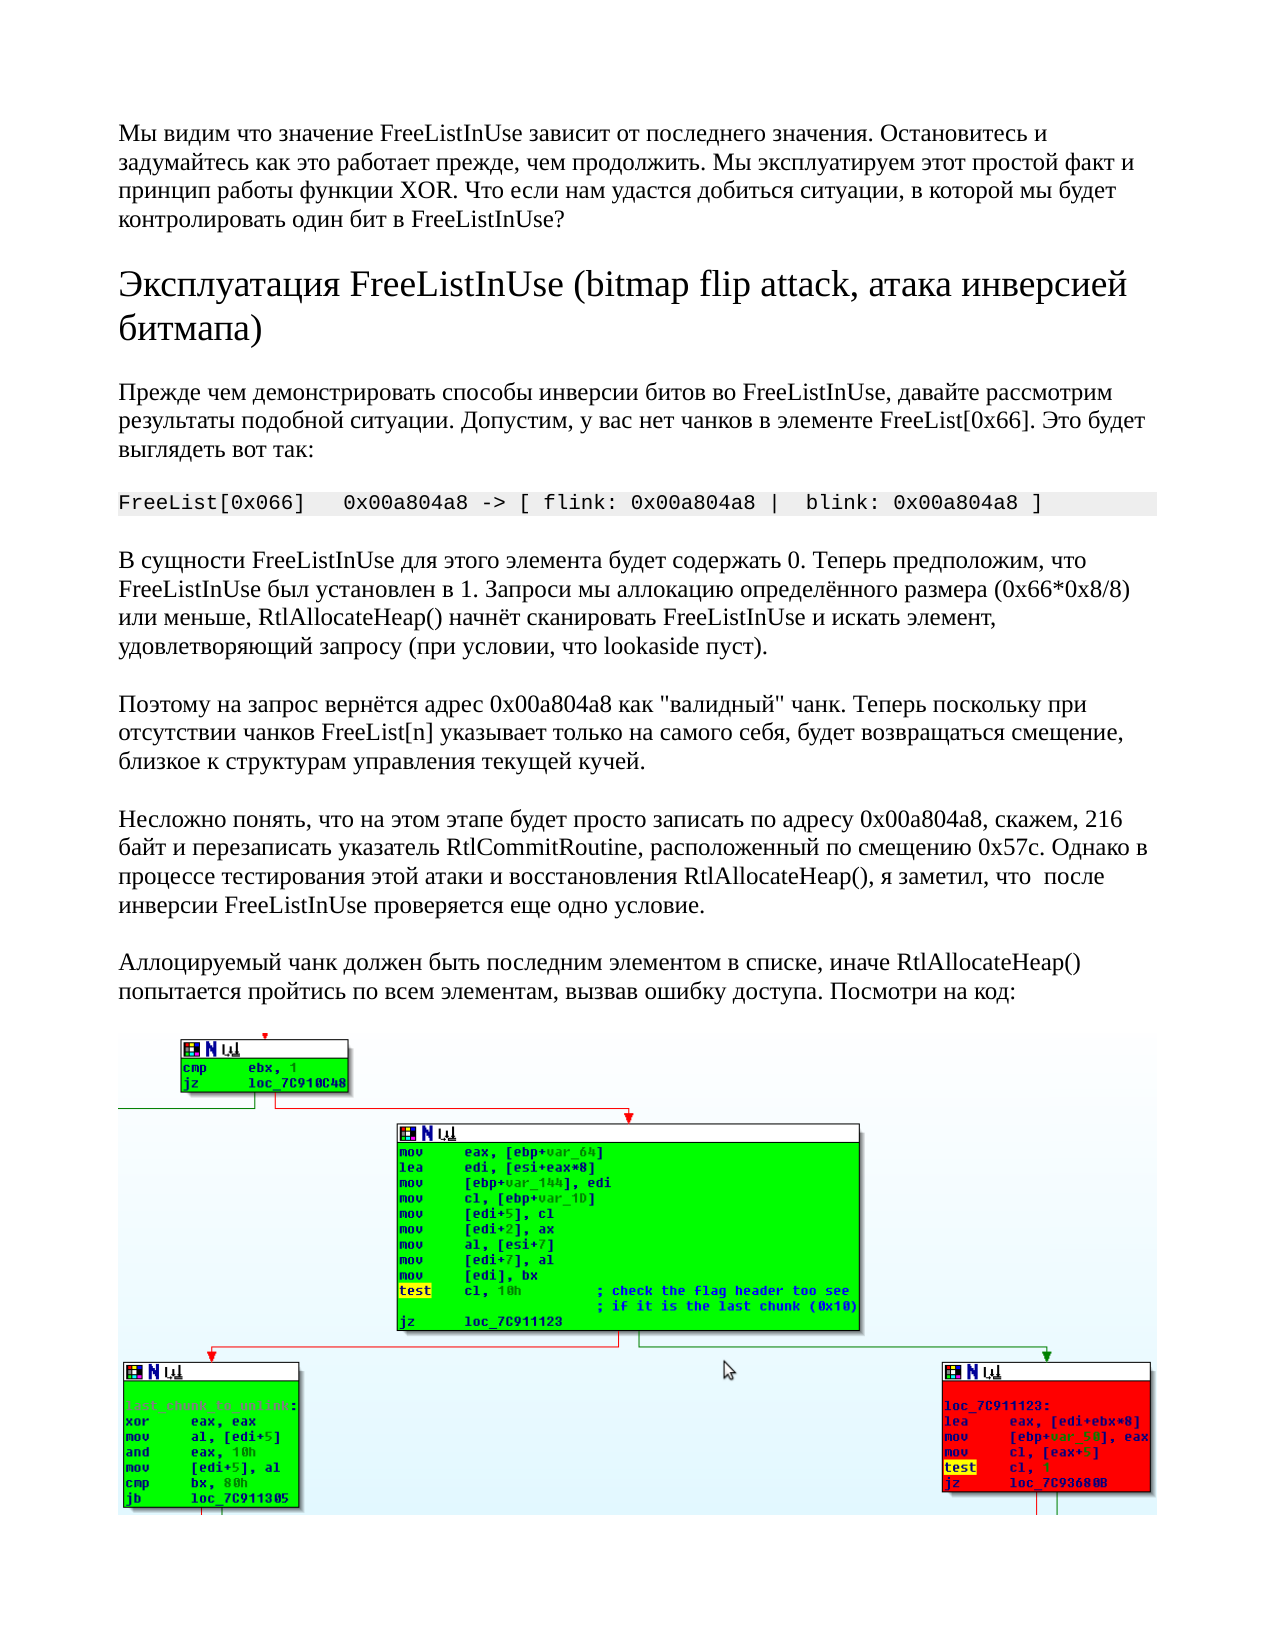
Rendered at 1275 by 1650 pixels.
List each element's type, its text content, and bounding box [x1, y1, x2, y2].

text Эксплуатация FreeListInUse (bitmap flip attack, атака инверсией битмапа) [118, 262, 1157, 348]
text В сущности FreeListInUse для этого элемента будет содержать 0. Теперь предположим, что FreeListInUse был установлен в 1. Запроси мы аллокацию определённого размера (0x66*0x8/8) или меньше, RtlAllocateHeap() начнёт сканировать FreeListInUse и искать элемент, удовлетворяющий запросу (при условии, что lookaside пуст). [118, 545, 1157, 660]
text Прежде чем демонстрировать способы инверсии битов во FreeListInUse, давайте рассмотрим результаты подобной ситуации. Допустим, у вас нет чанков в элементе FreeList[0x66]. Это будет выглядеть вот так: [118, 377, 1157, 463]
text Аллоцируемый чанк должен быть последним элементом в списке, иначе RtlAllocateHeap() попытается пройтись по всем элементам, вызвав ошибку доступа. Посмотри на код: [118, 947, 1157, 1005]
text FreeList[0x066] 0x00a804a8 -> [ flink: 0x00a804a8 | blink: 0x00a804a8 ] [118, 492, 1157, 516]
text Мы видим что значение FreeListInUse зависит от последнего значения. Остановитесь и задумайтесь как это работает прежде, чем продолжить. Мы эксплуатируем этот простой факт и принцип работы функции XOR. Что если нам удастся добиться ситуации, в которой мы будет контролировать один бит в FreeListInUse? [118, 118, 1157, 233]
picture [118, 1033, 1157, 1515]
text Несложно понять, что на этом этапе будет просто записать по адресу 0x00a804a8, скажем, 216 байт и перезаписать указатель RtlCommitRoutine, расположенный по смещению 0x57c. Однако в процессе тестирования этой атаки и восстановления RtlAllocateHeap(), я заметил, что после инверсии FreeListInUse проверяется еще одно условие. [118, 804, 1157, 919]
text Поэтому на запрос вернётся адрес 0x00a804a8 как "валидный" чанк. Теперь поскольку при отсутствии чанков FreeList[n] указывает только на самого себя, будет возвращаться смещение, близкое к структурам управления текущей кучей. [118, 689, 1157, 775]
